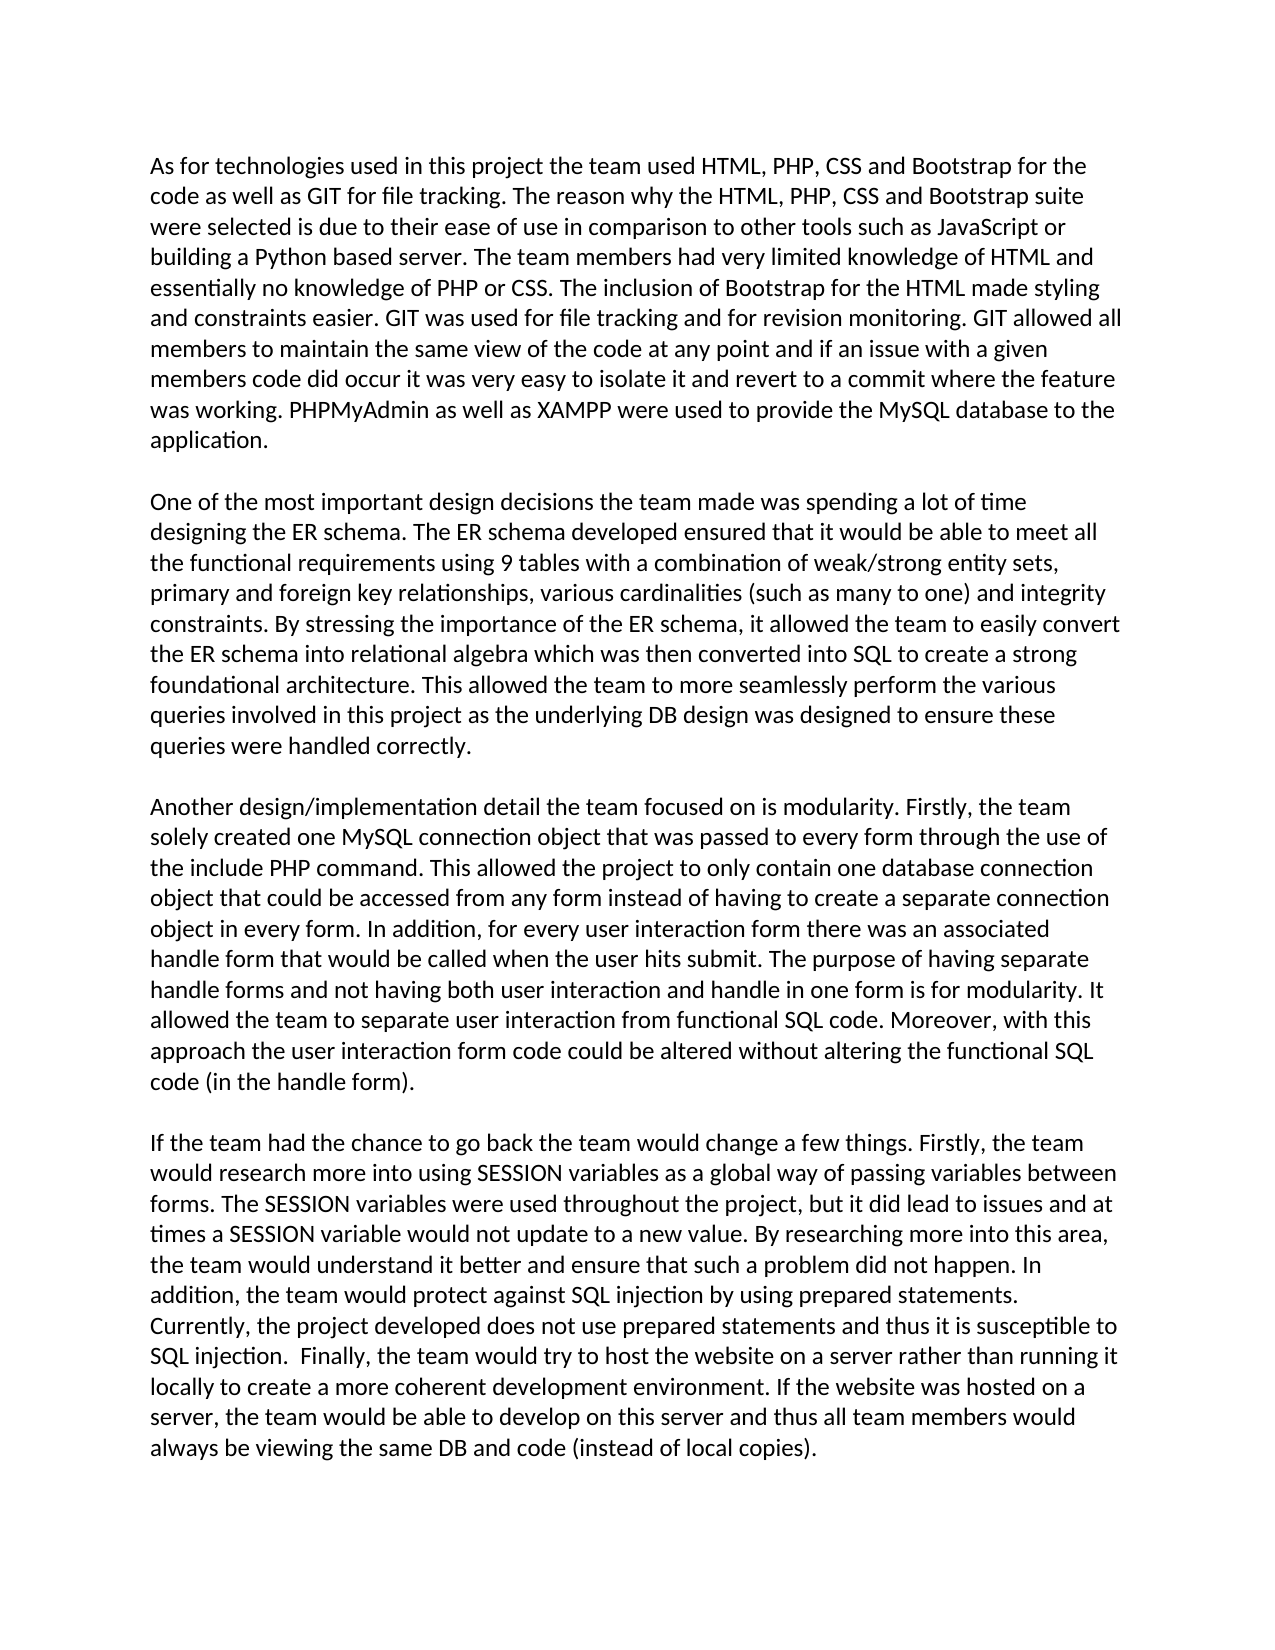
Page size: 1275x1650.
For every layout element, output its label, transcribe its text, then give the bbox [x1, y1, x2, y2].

text One of the most important design decisions the team made was spending a lot of time designing the ER schema. The ER schema developed ensured that it would be able to meet all the functional requirements using 9 tables with a combination of weak/strong entity sets, primary and foreign key relationships, various cardinalities (such as many to one) and integrity constraints. By stressing the importance of the ER schema, it allowed the team to easily convert the ER schema into relational algebra which was then converted into SQL to create a strong foundational architecture. This allowed the team to more seamlessly perform the various queries involved in this project as the underlying DB design was designed to ensure these queries were handled correctly. [150, 486, 1125, 760]
text As for technologies used in this project the team used HTML, PHP, CSS and Bootstrap for the code as well as GIT for file tracking. The reason why the HTML, PHP, CSS and Bootstrap suite were selected is due to their ease of use in comparison to other tools such as JavaScript or building a Python based server. The team members had very limited knowledge of HTML and essentially no knowledge of PHP or CSS. The inclusion of Bootstrap for the HTML made styling and constraints easier. GIT was used for file tracking and for revision monitoring. GIT allowed all members to maintain the same view of the code at any point and if an issue with a given members code did occur it was very easy to isolate it and revert to a commit where the feature was working. PHPMyAdmin as well as XAMPP were used to provide the MySQL database to the application. [150, 150, 1125, 455]
text If the team had the chance to go back the team would change a few things. Firstly, the team would research more into using SESSION variables as a global way of passing variables between forms. The SESSION variables were used throughout the project, but it did lead to issues and at times a SESSION variable would not update to a new value. By researching more into this area, the team would understand it better and ensure that such a problem did not happen. In addition, the team would protect against SQL injection by using prepared statements. Currently, the project developed does not use prepared statements and thus it is susceptible to SQL injection. Finally, the team would try to host the website on a server rather than running it locally to create a more coherent development environment. If the website was hosted on a server, the team would be able to develop on this server and thus all team members would always be viewing the same DB and code (instead of local copies). [150, 1127, 1125, 1462]
text Another design/implementation detail the team focused on is modularity. Firstly, the team solely created one MySQL connection object that was passed to every form through the use of the include PHP command. This allowed the project to only contain one database connection object that could be accessed from any form instead of having to create a separate connection object in every form. In addition, for every user interaction form there was an associated handle form that would be called when the user hits submit. The purpose of having separate handle forms and not having both user interaction and handle in one form is for modularity. It allowed the team to separate user interaction from functional SQL code. Moreover, with this approach the user interaction form code could be altered without altering the functional SQL code (in the handle form). [150, 791, 1125, 1096]
